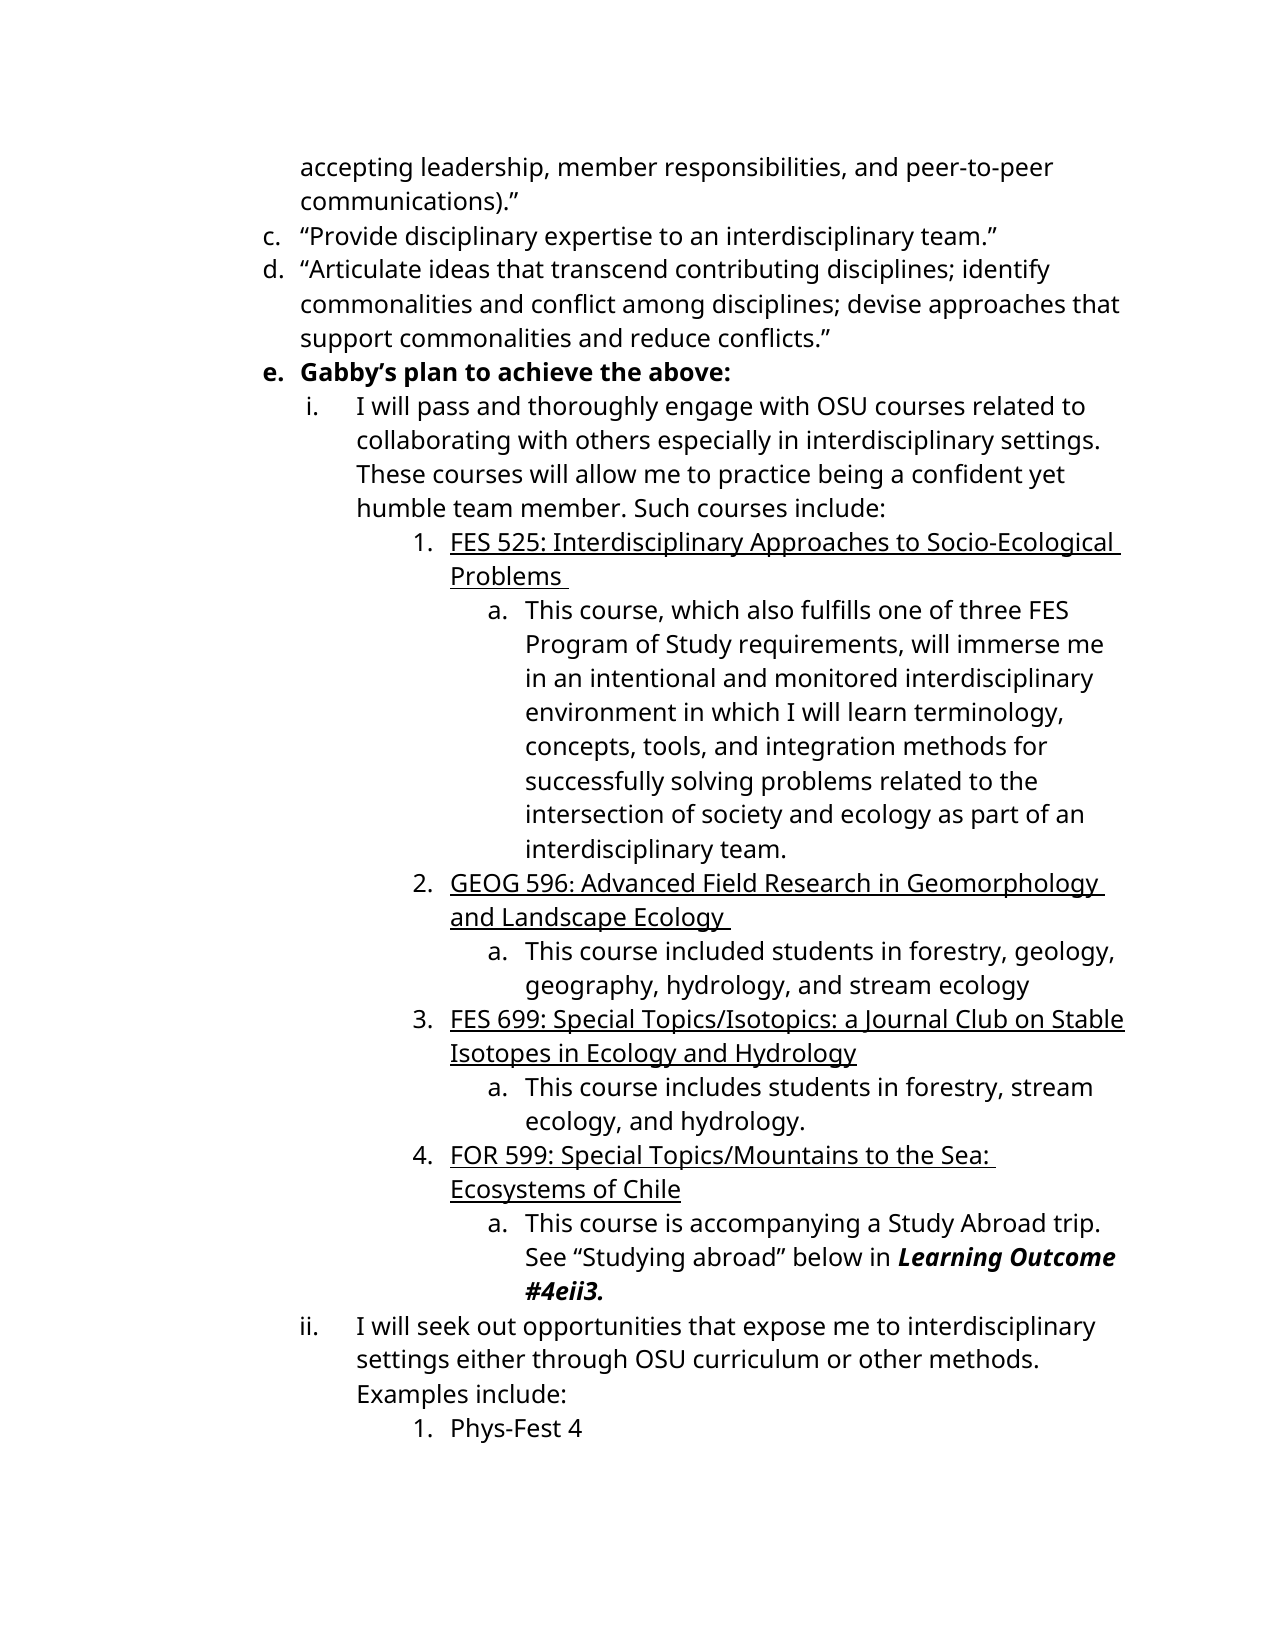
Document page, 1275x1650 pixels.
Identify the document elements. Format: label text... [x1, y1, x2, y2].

list I will pass and thoroughly engage with OSU courses related to collaborating with others especially in interdisciplinary settings. These courses will allow me to practice being a confident yet humble team member. Such courses include: [319, 388, 1125, 525]
list This course included students in forestry, geology, geography, hydrology, and stream ecology [487, 933, 1125, 1002]
list FES 525: Interdisciplinary Approaches to Socio-Ecological Problems [412, 525, 1125, 593]
list FOR 599: Special Topics/Mountains to the Sea: Ecosystems of Chile [412, 1138, 1125, 1206]
list Phys-Fest 4 [412, 1410, 1125, 1444]
list Gabby’s plan to achieve the above: [262, 354, 1125, 388]
list This course is accompanying a Study Abroad trip. See “Studying abroad” below in Learning Outcome #4eii3. [487, 1206, 1125, 1308]
list This course, which also fulfills one of three FES Program of Study requirements, will immerse me in an intentional and monitored interdisciplinary environment in which I will learn terminology, concepts, tools, and integration methods for successfully solving problems related to the intersection of society and ecology as part of an interdisciplinary team. [487, 593, 1125, 865]
list GEOG 596: Advanced Field Research in Geomorphology and Landscape Ecology [412, 865, 1125, 933]
list This course includes students in forestry, stream ecology, and hydrology. [487, 1070, 1125, 1138]
list “Provide disciplinary expertise to an interdisciplinary team.” [262, 218, 1125, 252]
list I will seek out opportunities that expose me to interdisciplinary settings either through OSU curriculum or other methods. Examples include: [319, 1308, 1125, 1410]
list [262, 150, 1125, 218]
list FES 699: Special Topics/Isotopics: a Journal Club on Stable Isotopes in Ecology and Hydrology [412, 1002, 1125, 1070]
list “Articulate ideas that transcend contributing disciplines; identify commonalities and conflict among disciplines; devise approaches that support commonalities and reduce conflicts.” [262, 252, 1125, 354]
